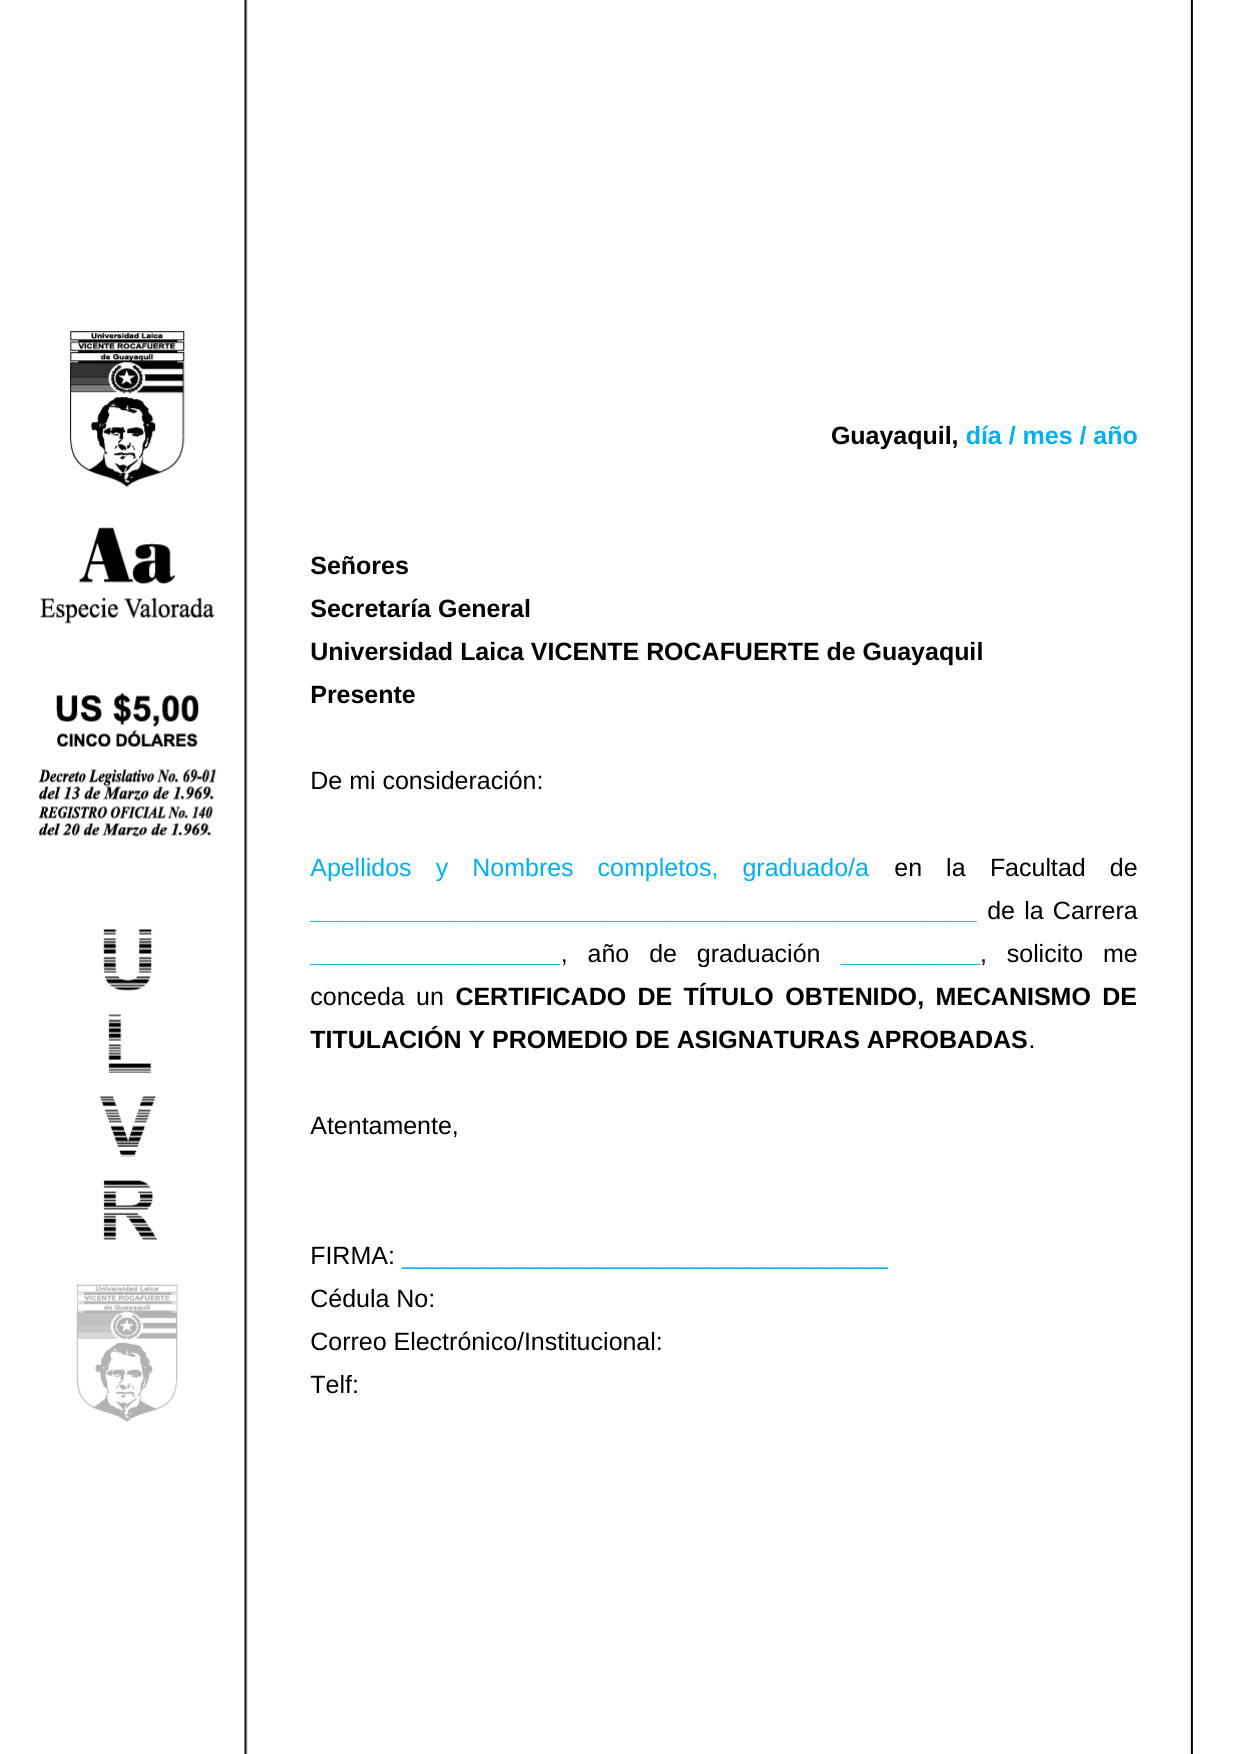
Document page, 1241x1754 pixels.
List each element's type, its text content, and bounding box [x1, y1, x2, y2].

text Señores [310, 551, 1138, 579]
text Secretaría General [310, 594, 1138, 623]
text Guayaquil, día / mes / año [310, 421, 1138, 450]
text Correo Electrónico/Institucional: [310, 1327, 1138, 1356]
text Universidad Laica VICENTE ROCAFUERTE de Guayaquil [310, 637, 1138, 666]
text Apellidos y Nombres completos, graduado/a en la Facultad de ________________________________________________ de la Carrera __________________, año de graduación __________, solicito me conceda un CERTIFICADO DE TÍTULO OBTENIDO, MECANISMO DE TITULACIÓN Y PROMEDIO DE ASIGNATURAS APROBADAS. [310, 853, 1138, 1054]
text Cédula No: [310, 1284, 1138, 1313]
text De mi consideración: [310, 766, 1138, 795]
picture [8, 0, 1241, 1754]
text FIRMA: ___________________________________ [310, 1241, 1138, 1269]
text Telf: [310, 1370, 1138, 1399]
text Presente [310, 680, 1138, 709]
text Atentamente, [310, 1111, 1138, 1140]
